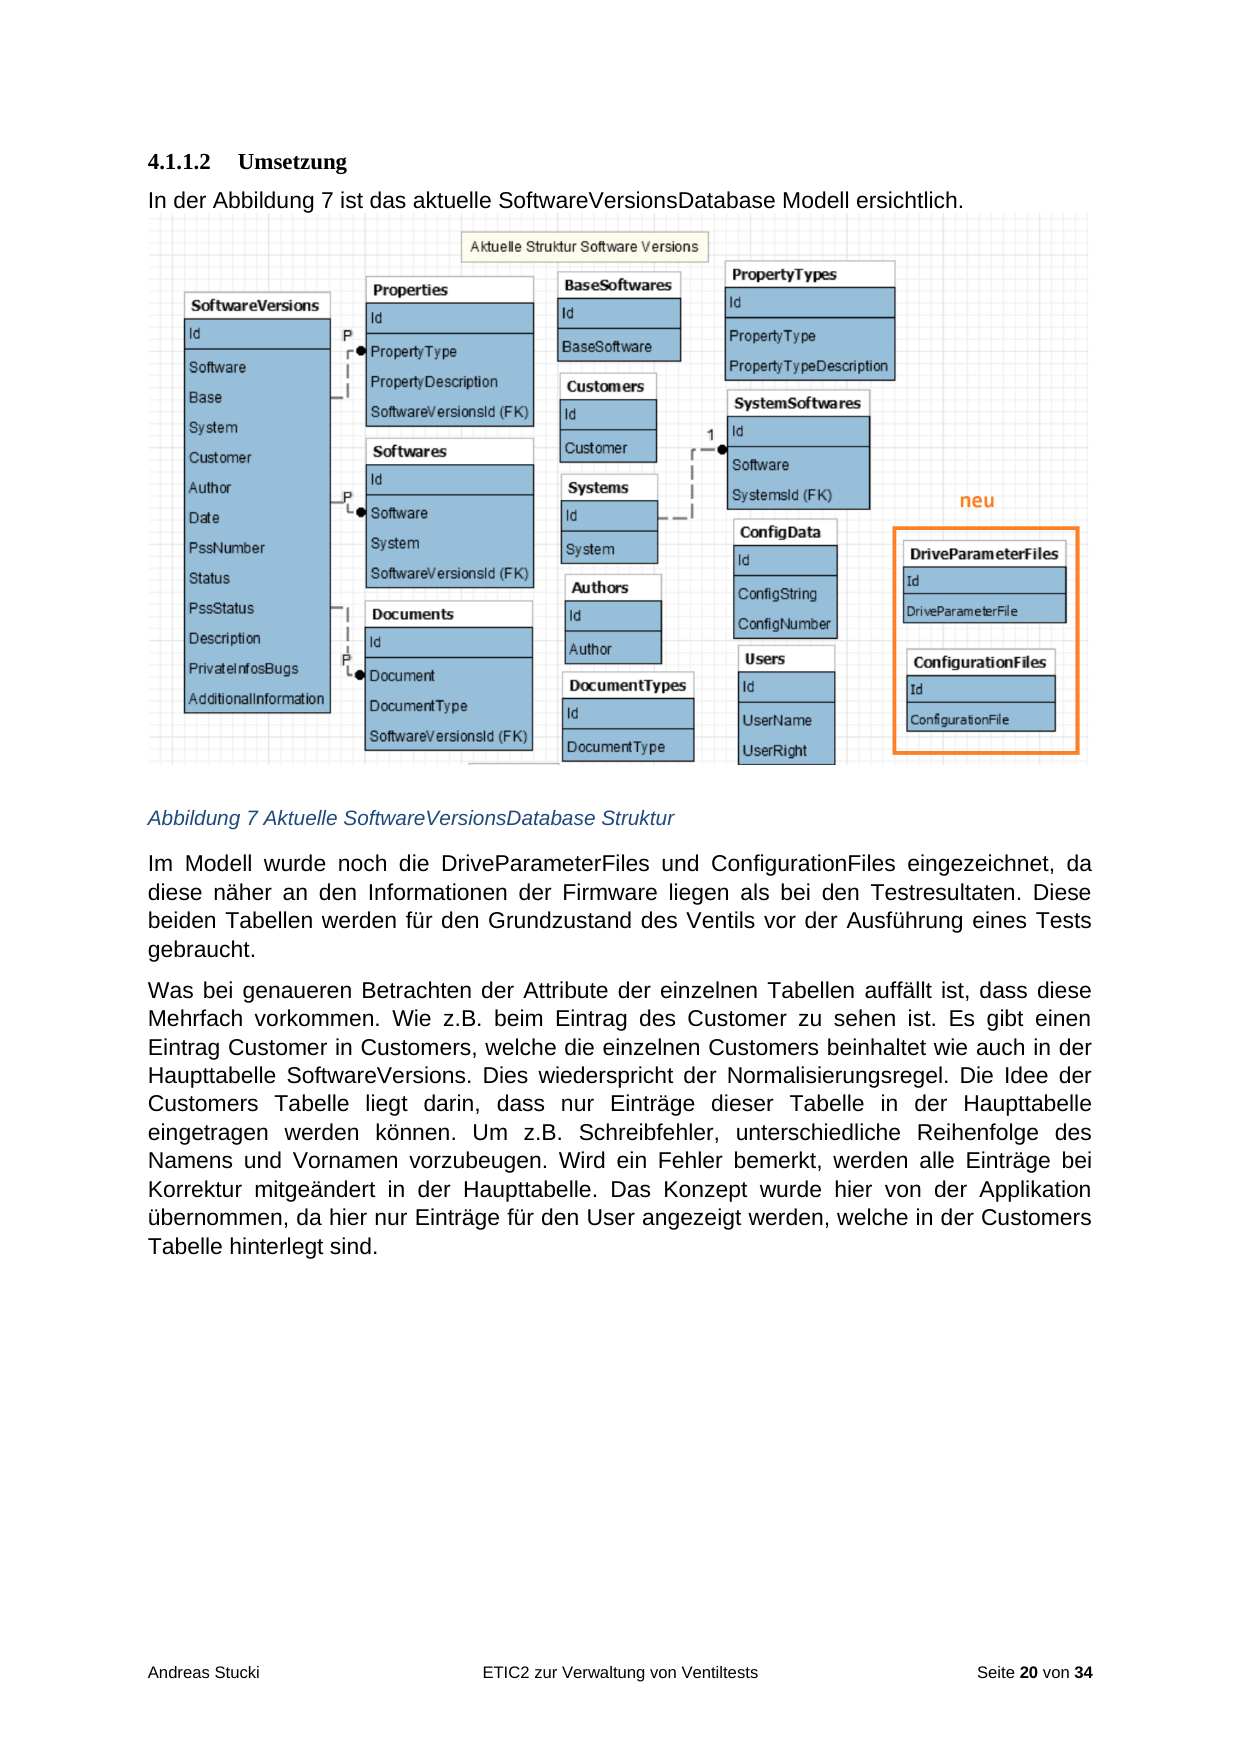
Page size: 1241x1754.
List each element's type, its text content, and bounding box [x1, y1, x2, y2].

picture [147, 213, 1088, 764]
text Im Modell wurde noch die DriveParameterFiles und ConfigurationFiles eingezeichnet, da diese näher an den Informationen der Firmware liegen als bei den Testresultaten. Diese beiden Tabellen werden für den Grundzustand des Ventils vor der Ausführung eines Tests gebraucht. [148, 850, 1092, 962]
subtitle Umsetzung [148, 148, 1092, 174]
text Was bei genaueren Betrachten der Attribute der einzelnen Tabellen auffällt ist, dass diese Mehrfach vorkommen. Wie z.B. beim Eintrag des Customer zu sehen ist. Es gibt einen Eintrag Customer in Customers, welche die einzelnen Customers beinhaltet wie auch in der Haupttabelle SoftwareVersions. Dies wiederspricht der Normalisierungsregel. Die Idee der Customers Tabelle liegt darin, dass nur Einträge dieser Tabelle in der Haupttabelle eingetragen werden können. Um z.B. Schreibfehler, unterschiedliche Reihenfolge des Namens und Vornamen vorzubeugen. Wird ein Fehler bemerkt, werden alle Einträge bei Korrektur mitgeändert in der Haupttabelle. Das Konzept wurde hier von der Applikation übernommen, da hier nur Einträge für den User angezeigt werden, welche in der Customers Tabelle hinterlegt sind. [148, 977, 1092, 1259]
text In der Abbildung 7 ist das aktuelle SoftwareVersionsDatabase Modell ersichtlich. [148, 187, 1092, 213]
